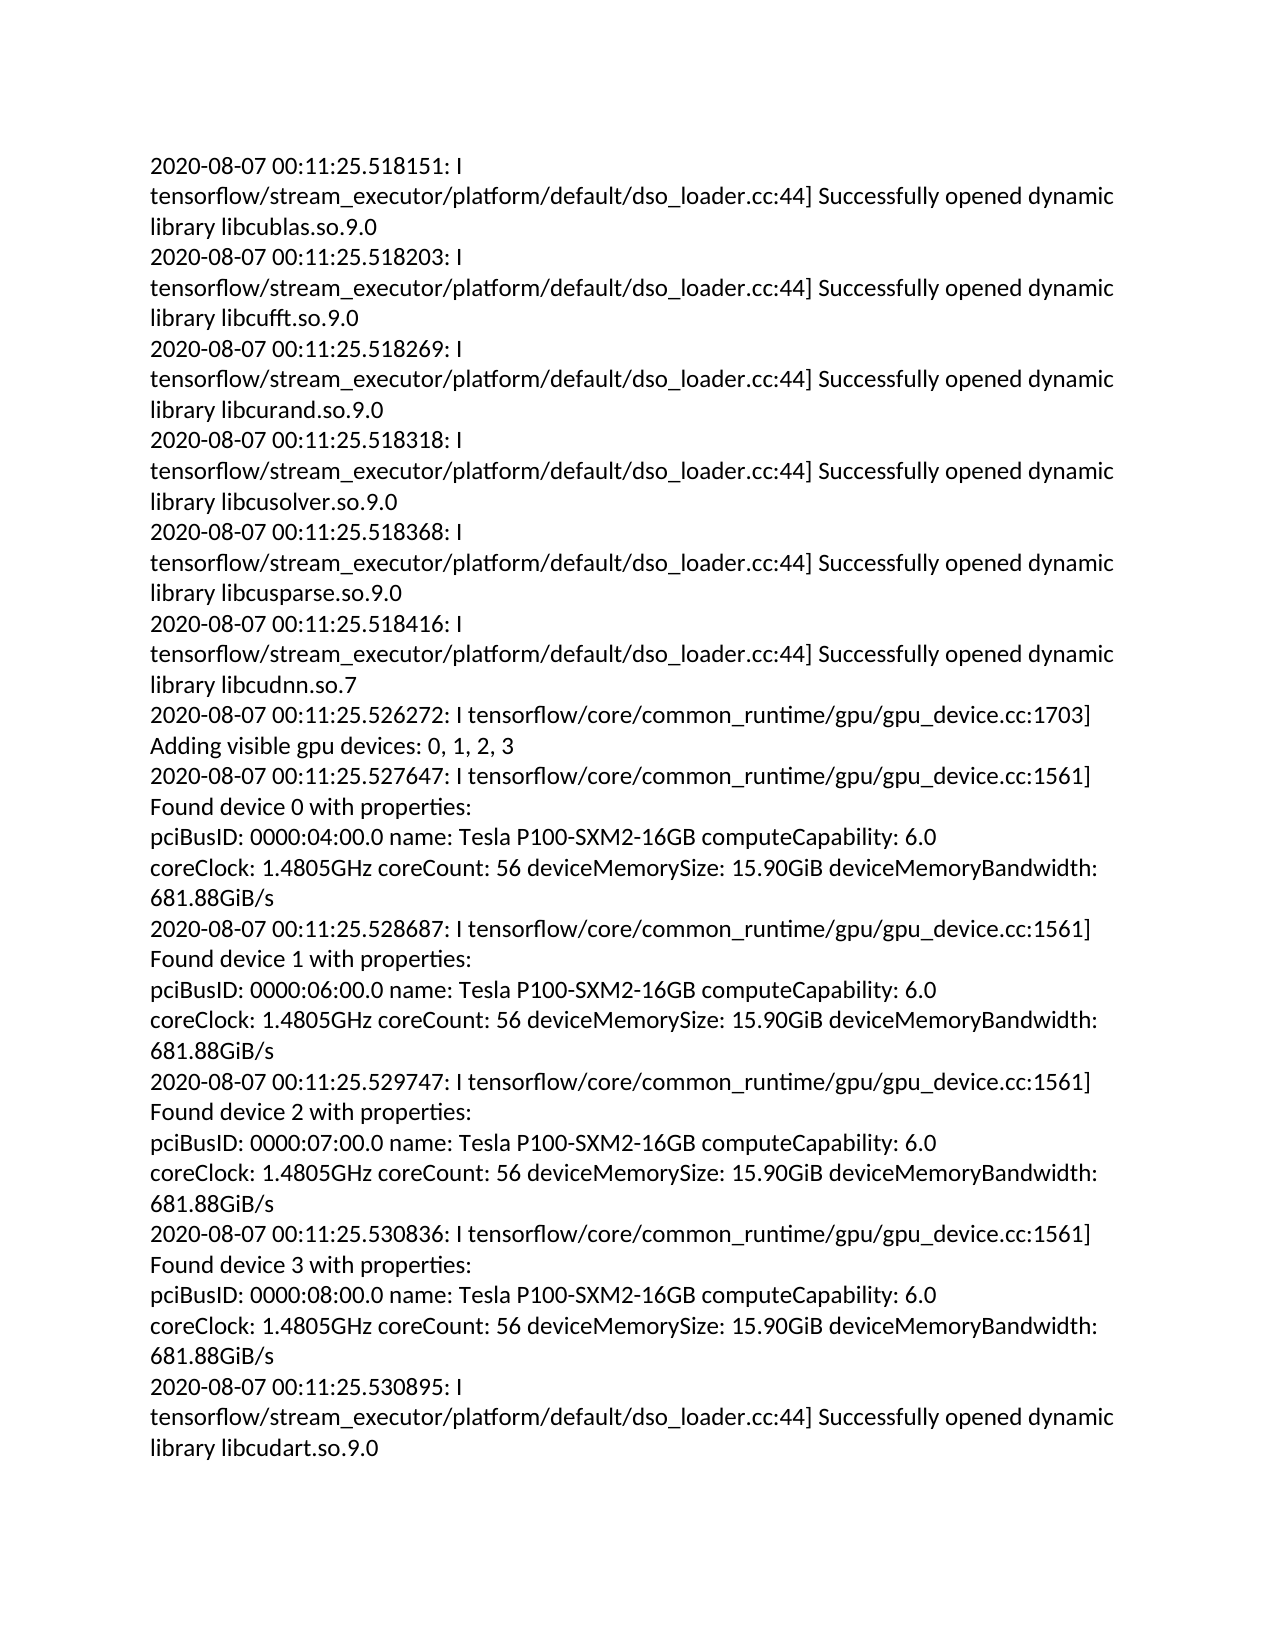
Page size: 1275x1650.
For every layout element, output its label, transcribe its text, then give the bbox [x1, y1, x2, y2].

text 2020-08-07 00:11:25.530895: I tensorflow/stream_executor/platform/default/dso_loader.cc:44] Successfully opened dynamic library libcudart.so.9.0 [150, 1371, 1125, 1462]
text pciBusID: 0000:07:00.0 name: Tesla P100-SXM2-16GB computeCapability: 6.0 [150, 1127, 1125, 1157]
text 2020-08-07 00:11:25.529747: I tensorflow/core/common_runtime/gpu/gpu_device.cc:1561] Found device 2 with properties: [150, 1066, 1125, 1127]
text 2020-08-07 00:11:25.527647: I tensorflow/core/common_runtime/gpu/gpu_device.cc:1561] Found device 0 with properties: [150, 760, 1125, 821]
text pciBusID: 0000:06:00.0 name: Tesla P100-SXM2-16GB computeCapability: 6.0 [150, 974, 1125, 1004]
text 2020-08-07 00:11:25.526272: I tensorflow/core/common_runtime/gpu/gpu_device.cc:1703] Adding visible gpu devices: 0, 1, 2, 3 [150, 699, 1125, 760]
text 2020-08-07 00:11:25.518416: I tensorflow/stream_executor/platform/default/dso_loader.cc:44] Successfully opened dynamic library libcudnn.so.7 [150, 608, 1125, 699]
text 2020-08-07 00:11:25.530836: I tensorflow/core/common_runtime/gpu/gpu_device.cc:1561] Found device 3 with properties: [150, 1218, 1125, 1279]
text coreClock: 1.4805GHz coreCount: 56 deviceMemorySize: 15.90GiB deviceMemoryBandwidth: 681.88GiB/s [150, 852, 1125, 913]
text 2020-08-07 00:11:25.518318: I tensorflow/stream_executor/platform/default/dso_loader.cc:44] Successfully opened dynamic library libcusolver.so.9.0 [150, 425, 1125, 516]
text pciBusID: 0000:08:00.0 name: Tesla P100-SXM2-16GB computeCapability: 6.0 [150, 1279, 1125, 1310]
text 2020-08-07 00:11:25.518269: I tensorflow/stream_executor/platform/default/dso_loader.cc:44] Successfully opened dynamic library libcurand.so.9.0 [150, 333, 1125, 425]
text 2020-08-07 00:11:25.518203: I tensorflow/stream_executor/platform/default/dso_loader.cc:44] Successfully opened dynamic library libcufft.so.9.0 [150, 242, 1125, 333]
text 2020-08-07 00:11:25.518368: I tensorflow/stream_executor/platform/default/dso_loader.cc:44] Successfully opened dynamic library libcusparse.so.9.0 [150, 516, 1125, 608]
text coreClock: 1.4805GHz coreCount: 56 deviceMemorySize: 15.90GiB deviceMemoryBandwidth: 681.88GiB/s [150, 1157, 1125, 1218]
text coreClock: 1.4805GHz coreCount: 56 deviceMemorySize: 15.90GiB deviceMemoryBandwidth: 681.88GiB/s [150, 1004, 1125, 1066]
text 2020-08-07 00:11:25.518151: I tensorflow/stream_executor/platform/default/dso_loader.cc:44] Successfully opened dynamic library libcublas.so.9.0 [150, 150, 1125, 242]
text coreClock: 1.4805GHz coreCount: 56 deviceMemorySize: 15.90GiB deviceMemoryBandwidth: 681.88GiB/s [150, 1310, 1125, 1371]
text pciBusID: 0000:04:00.0 name: Tesla P100-SXM2-16GB computeCapability: 6.0 [150, 821, 1125, 852]
text 2020-08-07 00:11:25.528687: I tensorflow/core/common_runtime/gpu/gpu_device.cc:1561] Found device 1 with properties: [150, 913, 1125, 974]
